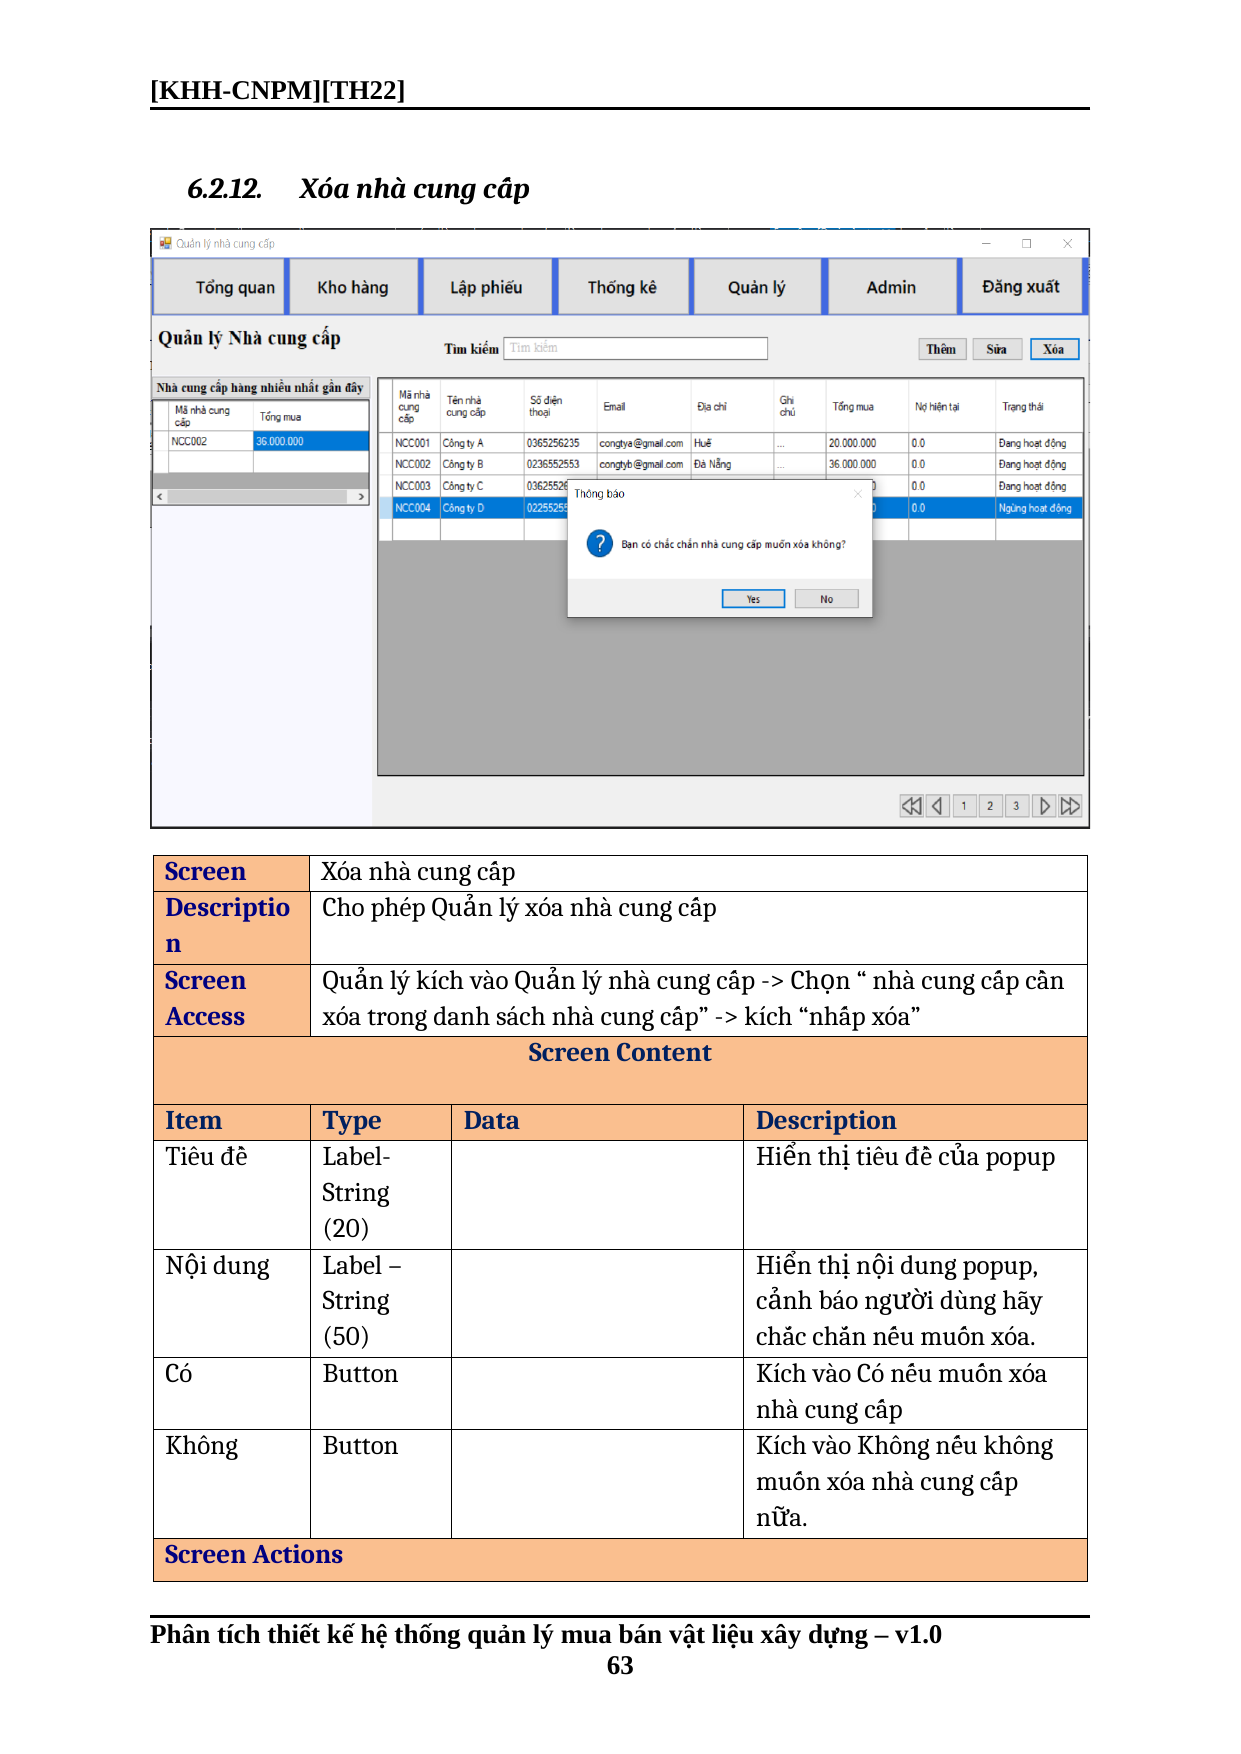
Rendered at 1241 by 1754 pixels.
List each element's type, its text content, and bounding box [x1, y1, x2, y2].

table_cell Kích vào Không nếu không muốn xóa nhà cung cấp nữa. [744, 1430, 1087, 1538]
table_cell Kích vào Có nếu muốn xóa nhà cung cấp [744, 1358, 1087, 1429]
table_cell Cho phép Quản lý xóa nhà cung cấp [311, 892, 1087, 964]
table_cell Không [154, 1430, 310, 1538]
table_cell [452, 1250, 743, 1357]
table_cell Nội dung [154, 1250, 310, 1357]
table_cell Item [154, 1105, 310, 1140]
table_cell Hiển thị nội dung popup, cảnh báo người dùng hãy chắc chắn nếu muốn xóa. [744, 1250, 1087, 1357]
subtitle Xóa nhà cung cấp [187, 172, 1090, 206]
table_cell Type [311, 1105, 451, 1140]
table_cell Description [744, 1105, 1087, 1140]
table_cell [452, 1141, 743, 1249]
table_cell Label – String (50) [311, 1250, 451, 1357]
table_header Screen [154, 856, 309, 891]
table_cell Hiển thị tiêu đề của popup [744, 1141, 1087, 1249]
table_cell Screen Access [154, 965, 310, 1036]
table_cell Có [154, 1358, 310, 1429]
picture [150, 228, 1091, 829]
table_cell [452, 1358, 743, 1429]
table_cell Tiêu đề [154, 1141, 310, 1249]
table_cell Screen Actions [154, 1539, 1087, 1581]
table_cell [452, 1430, 743, 1538]
table_cell Quản lý kích vào Quản lý nhà cung cấp -> Chọn “ nhà cung cấp cần xóa trong danh sách nhà cung cấp” -> kích “nhấp xóa” [311, 965, 1087, 1036]
table_cell Screen Content [154, 1037, 1087, 1104]
table_cell Button [311, 1430, 451, 1538]
table_cell Data [452, 1105, 743, 1140]
table_cell Button [311, 1358, 451, 1429]
table_cell Label-String (20) [311, 1141, 451, 1249]
table_cell Description [154, 892, 310, 964]
table_header Xóa nhà cung cấp [310, 856, 1087, 891]
